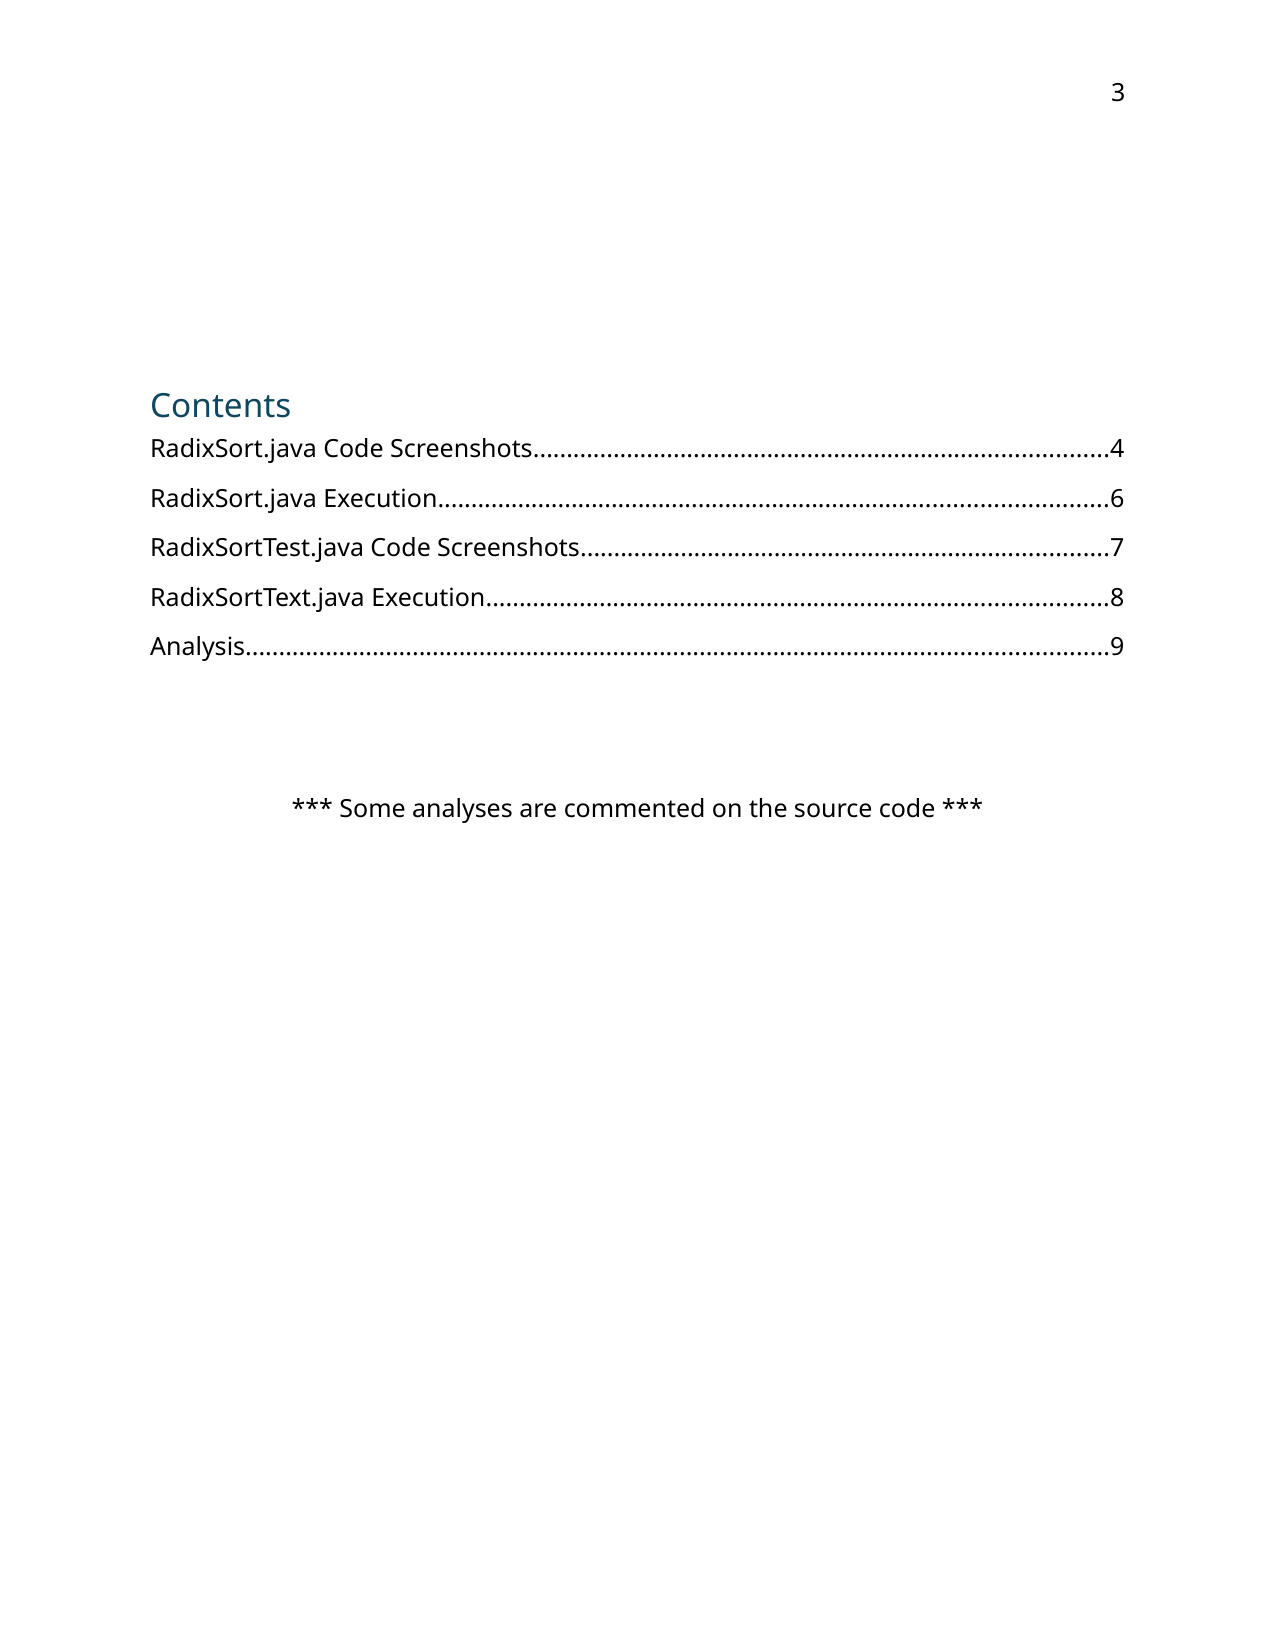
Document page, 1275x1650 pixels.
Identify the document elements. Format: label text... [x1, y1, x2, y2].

text *** Some analyses are commented on the source code *** [150, 790, 1125, 824]
